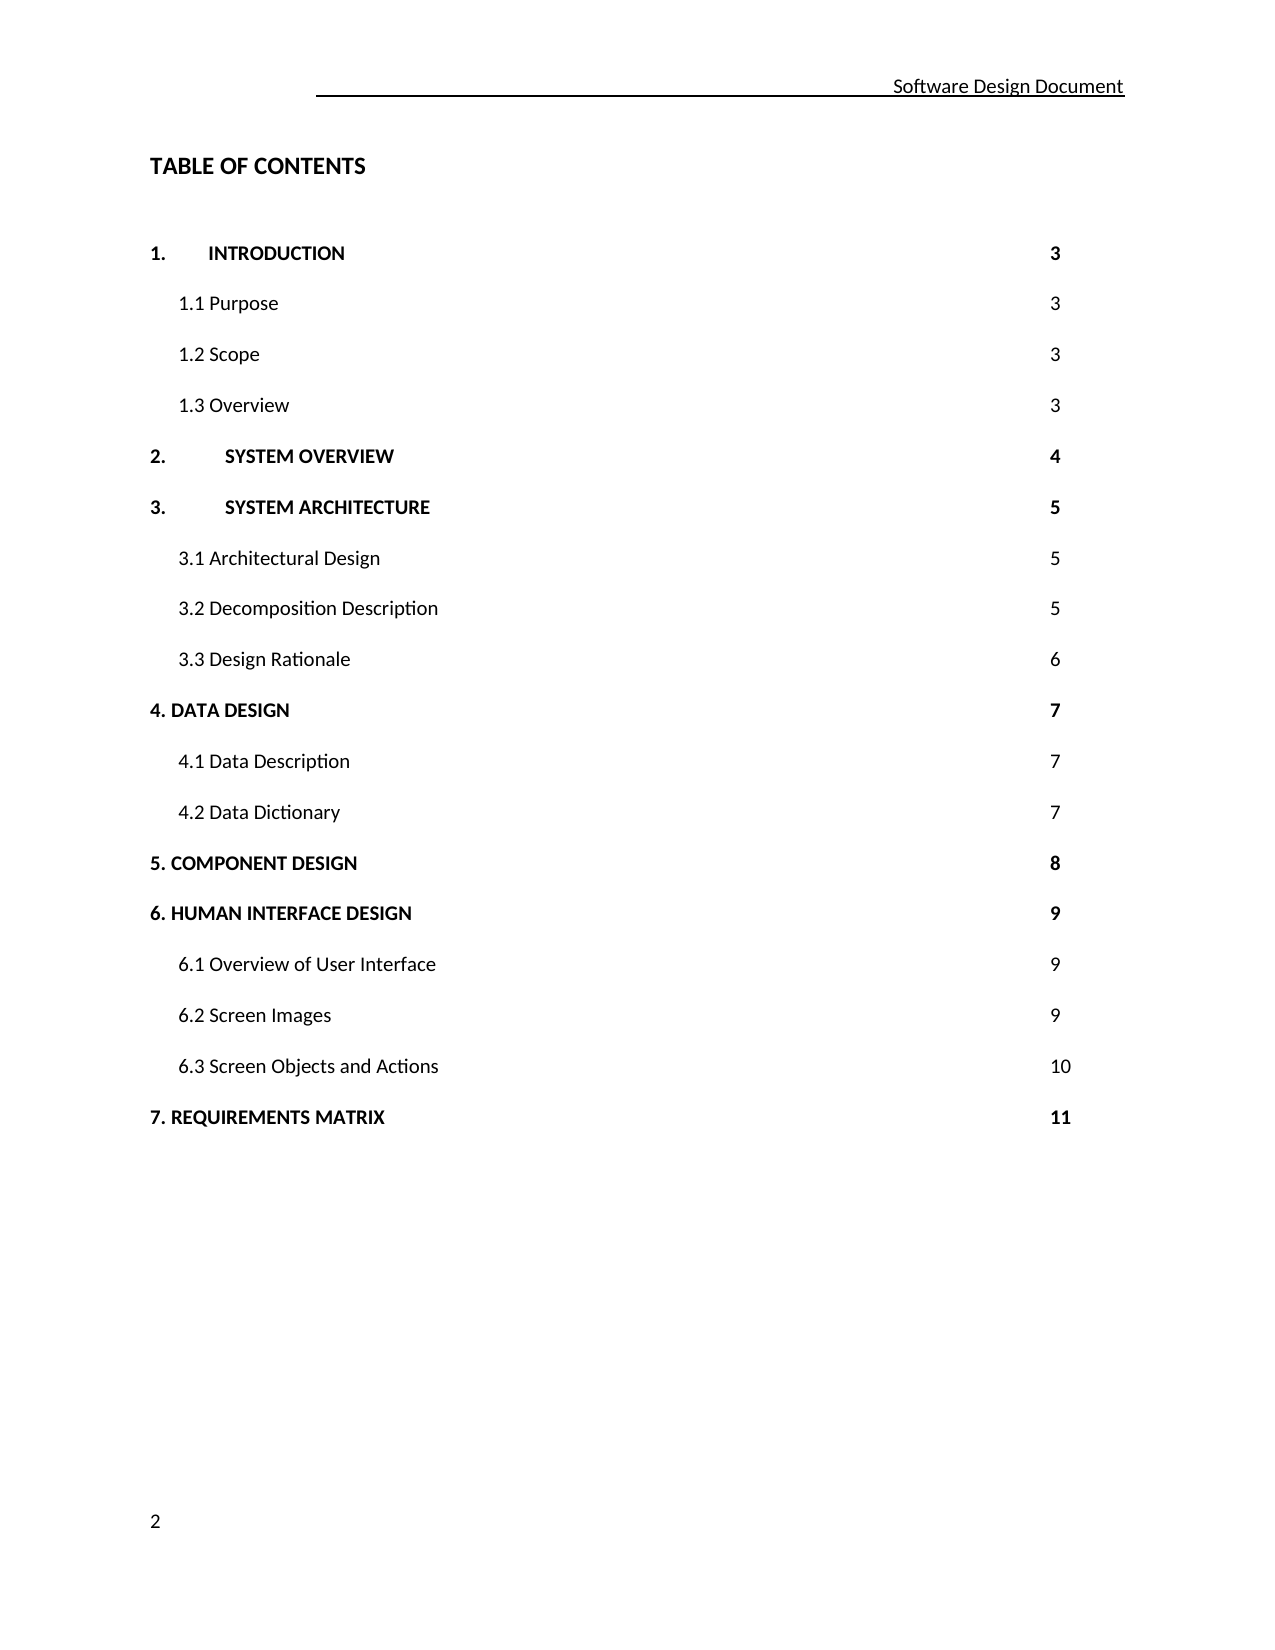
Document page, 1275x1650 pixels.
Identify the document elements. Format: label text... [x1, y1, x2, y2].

text 1.1 Purpose 3 [150, 291, 1125, 316]
text 6.3 Screen Objects and Actions 10 [150, 1053, 1125, 1078]
text 7. REQUIREMENTS MATRIX 11 [150, 1104, 1125, 1129]
text 6.2 Screen Images 9 [150, 1002, 1125, 1028]
text 4.1 Data Description 7 [150, 748, 1125, 773]
text 3.3 Design Rationale 6 [150, 646, 1125, 672]
text 4. DATA DESIGN 7 [150, 697, 1125, 723]
text 3.2 Decomposition Description 5 [150, 596, 1125, 621]
text 6. HUMAN INTERFACE DESIGN 9 [150, 901, 1125, 926]
text 3.1 Architectural Design 5 [150, 545, 1125, 570]
text 4.2 Data Dictionary 7 [150, 799, 1125, 824]
text 3. SYSTEM ARCHITECTURE 5 [150, 494, 1125, 519]
text 2. SYSTEM OVERVIEW 4 [150, 443, 1125, 468]
text 1. INTRODUCTION 3 [150, 240, 1125, 265]
text 5. COMPONENT DESIGN 8 [150, 850, 1125, 875]
text 6.1 Overview of User Interface 9 [150, 951, 1125, 977]
text 1.3 Overview 3 [150, 392, 1125, 418]
text TABLE OF CONTENTS [150, 150, 1125, 181]
text 1.2 Scope 3 [150, 341, 1125, 367]
